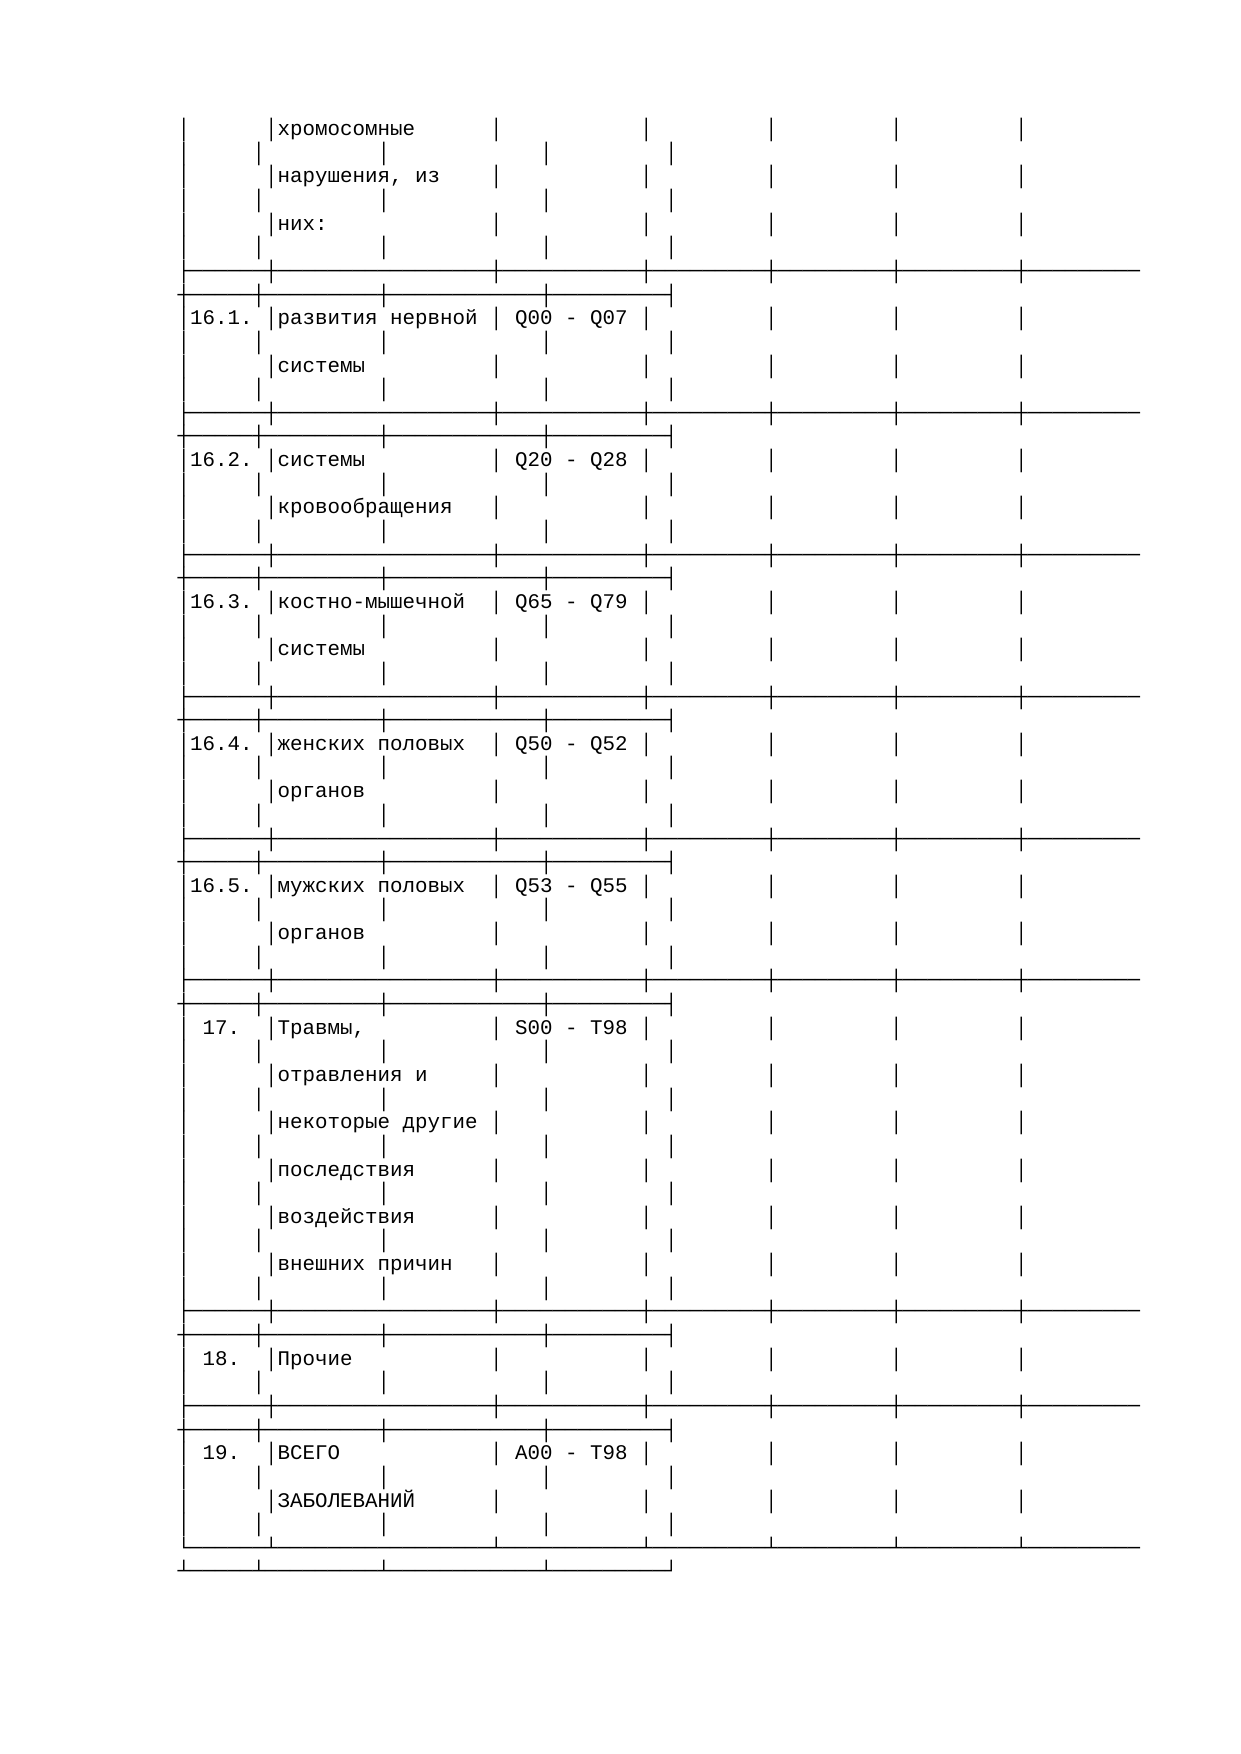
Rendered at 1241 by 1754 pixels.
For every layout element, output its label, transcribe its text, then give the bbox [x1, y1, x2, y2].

text ├──────┼─────────────────┼───────────┼─────────┼─────────┼─────────┼─────────┼─────┼─────────┼────────────┼─────────┤ [177, 827, 1152, 875]
text │ │нарушения, из │ │ │ │ │ │ │ │ │ │ [177, 165, 1152, 213]
text │ │системы │ │ │ │ │ │ │ │ │ │ [177, 354, 1152, 402]
text │ 18. │Прочие │ │ │ │ │ │ │ │ │ │ [177, 1348, 1152, 1395]
text │16.4. │женских половых │ Q50 - Q52 │ │ │ │ │ │ │ │ │ [177, 733, 1152, 780]
text │16.2. │системы │ Q20 - Q28 │ │ │ │ │ │ │ │ │ [177, 449, 1152, 496]
text │ │органов │ │ │ │ │ │ │ │ │ │ [177, 922, 1152, 969]
text │ 17. │Травмы, │ S00 - T98 │ │ │ │ │ │ │ │ │ [177, 1017, 1152, 1064]
text │ │них: │ │ │ │ │ │ │ │ │ │ [177, 213, 1152, 260]
text │16.5. │мужских половых │ Q53 - Q55 │ │ │ │ │ │ │ │ │ [177, 875, 1152, 922]
text │ │кровообращения │ │ │ │ │ │ │ │ │ │ [177, 496, 1152, 544]
text │16.1. │развития нервной │ Q00 - Q07 │ │ │ │ │ │ │ │ │ [177, 307, 1152, 354]
text │16.3. │костно-мышечной │ Q65 - Q79 │ │ │ │ │ │ │ │ │ [177, 591, 1152, 638]
text │ 19. │ВСЕГО │ A00 - T98 │ │ │ │ │ │ │ │ │ [177, 1442, 1152, 1489]
text ├──────┼─────────────────┼───────────┼─────────┼─────────┼─────────┼─────────┼─────┼─────────┼────────────┼─────────┤ [177, 686, 1152, 733]
text │ │органов │ │ │ │ │ │ │ │ │ │ [177, 780, 1152, 827]
text ├──────┼─────────────────┼───────────┼─────────┼─────────┼─────────┼─────────┼─────┼─────────┼────────────┼─────────┤ [177, 402, 1152, 449]
text │ │последствия │ │ │ │ │ │ │ │ │ │ [177, 1158, 1152, 1206]
text ├──────┼─────────────────┼───────────┼─────────┼─────────┼─────────┼─────────┼─────┼─────────┼────────────┼─────────┤ [177, 260, 1152, 307]
text ├──────┼─────────────────┼───────────┼─────────┼─────────┼─────────┼─────────┼─────┼─────────┼────────────┼─────────┤ [177, 544, 1152, 591]
text │ │хромосомные │ │ │ │ │ │ │ │ │ │ [177, 118, 1152, 165]
text ├──────┼─────────────────┼───────────┼─────────┼─────────┼─────────┼─────────┼─────┼─────────┼────────────┼─────────┤ [177, 1300, 1152, 1348]
text └──────┴─────────────────┴───────────┴─────────┴─────────┴─────────┴─────────┴─────┴─────────┴────────────┴─────────┘ [177, 1537, 1152, 1584]
text │ │внешних причин │ │ │ │ │ │ │ │ │ │ [177, 1253, 1152, 1300]
text ├──────┼─────────────────┼───────────┼─────────┼─────────┼─────────┼─────────┼─────┼─────────┼────────────┼─────────┤ [177, 969, 1152, 1017]
text │ │отравления и │ │ │ │ │ │ │ │ │ │ [177, 1064, 1152, 1111]
text │ │системы │ │ │ │ │ │ │ │ │ │ [177, 638, 1152, 686]
text │ │ЗАБОЛЕВАНИЙ │ │ │ │ │ │ │ │ │ │ [177, 1489, 1152, 1537]
text │ │воздействия │ │ │ │ │ │ │ │ │ │ [177, 1206, 1152, 1253]
text │ │некоторые другие │ │ │ │ │ │ │ │ │ │ [177, 1111, 1152, 1158]
text ├──────┼─────────────────┼───────────┼─────────┼─────────┼─────────┼─────────┼─────┼─────────┼────────────┼─────────┤ [177, 1395, 1152, 1442]
